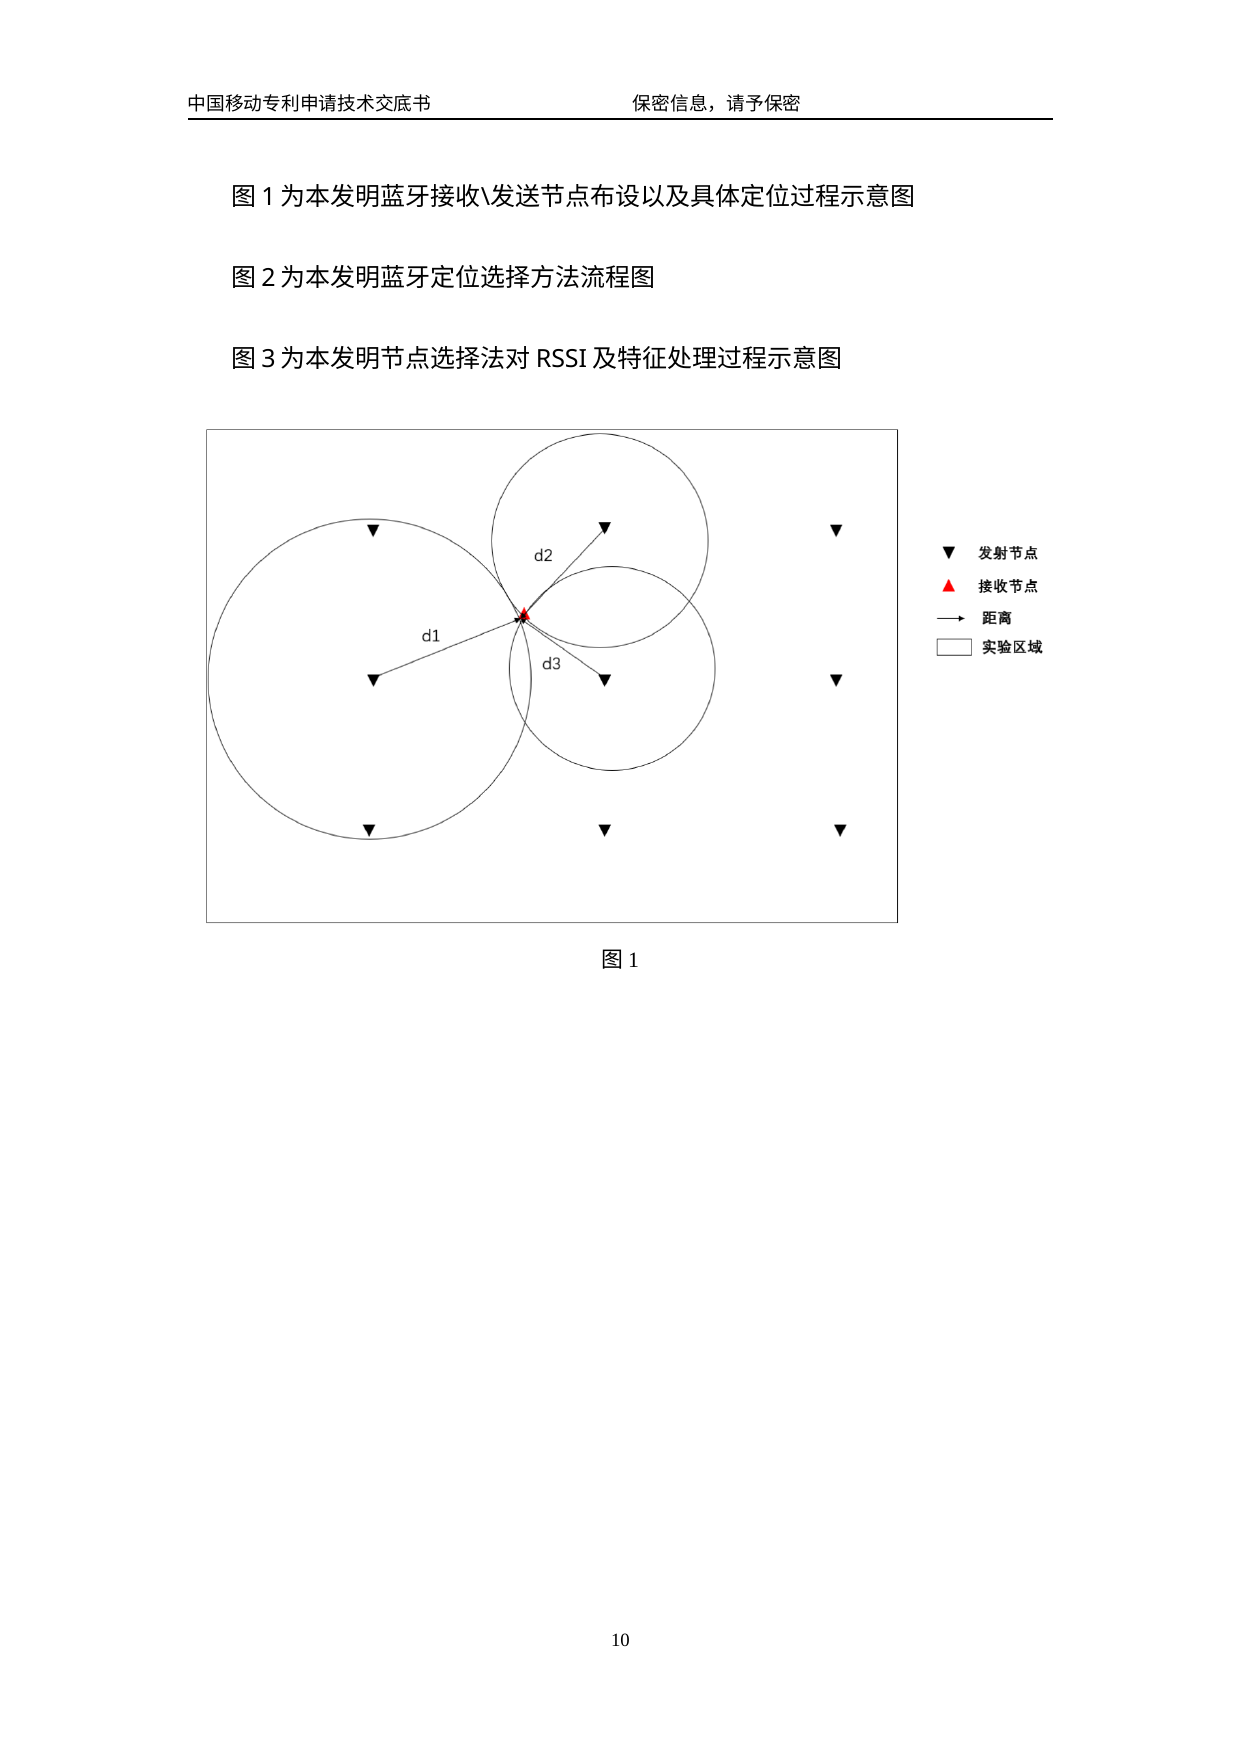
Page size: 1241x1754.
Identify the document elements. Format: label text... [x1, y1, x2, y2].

text 图1为本发明蓝牙接收\发送节点布设以及具体定位过程示意图 [187, 162, 1053, 227]
text 图3为本发明节点选择法对RSSI及特征处理过程示意图 [187, 324, 1053, 389]
picture [187, 422, 1053, 929]
text 图1 [187, 942, 1053, 974]
text 图2为本发明蓝牙定位选择方法流程图 [187, 243, 1053, 308]
